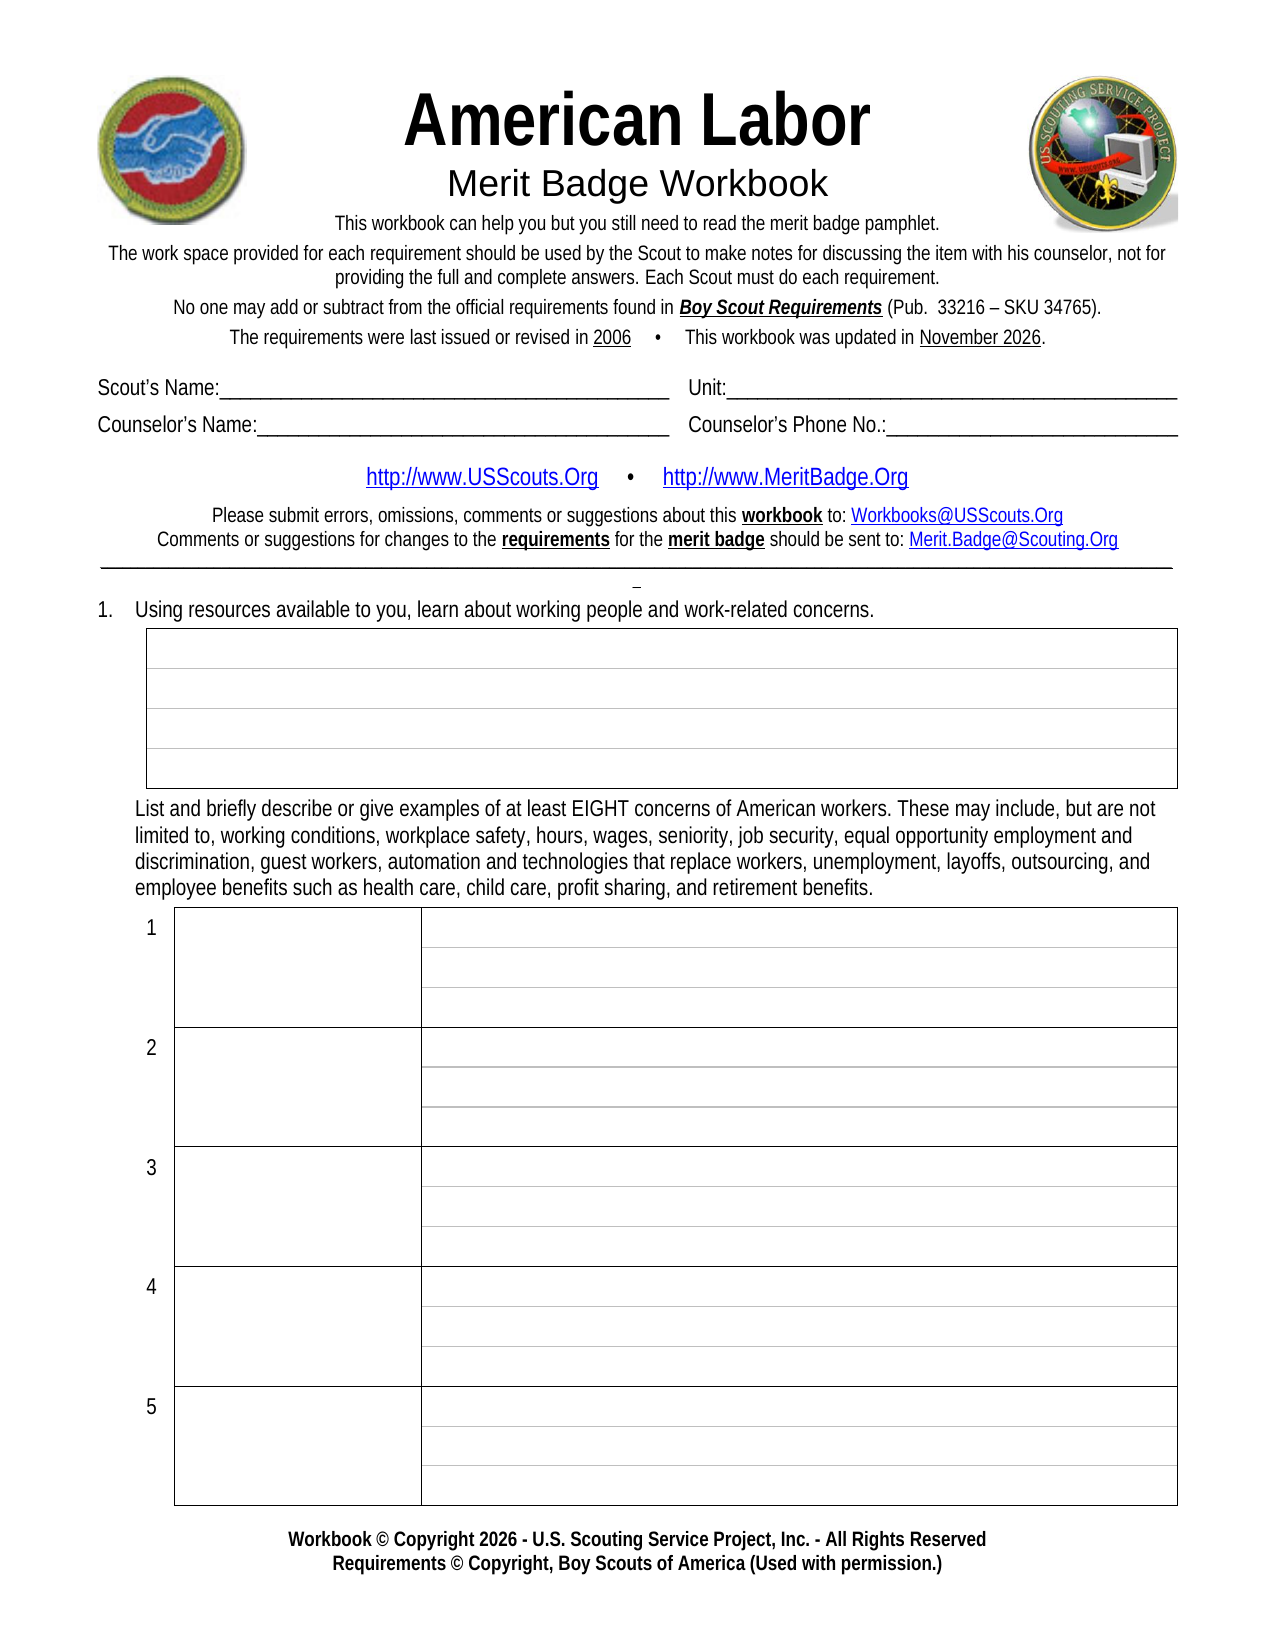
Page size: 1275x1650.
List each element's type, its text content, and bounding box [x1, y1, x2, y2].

table_cell [422, 1427, 1177, 1465]
table_cell [422, 948, 1177, 987]
text Please submit errors, omissions, comments or suggestions about this workbook to: Workbooks@USScouts.Org [97, 503, 1177, 527]
table_cell [422, 1267, 1177, 1306]
table_cell [147, 669, 1177, 708]
table_cell [422, 1387, 1177, 1426]
table_cell [422, 1466, 1177, 1505]
table_cell [422, 1028, 1177, 1066]
table_cell [422, 1347, 1177, 1386]
table_cell [175, 1028, 421, 1146]
table_cell [422, 988, 1177, 1027]
text Comments or suggestions for changes to the requirements for the merit badge should be sent to: Merit.Badge@Scouting.Org [97, 527, 1177, 551]
table_cell [147, 709, 1177, 748]
table_cell [422, 1068, 1177, 1106]
table_cell 4 [135, 1266, 174, 1386]
table_cell [147, 749, 1177, 788]
table_cell 5 [135, 1386, 174, 1505]
text http://www.USScouts.Org • http://www.MeritBadge.Org [97, 462, 1177, 491]
table_cell [422, 1307, 1177, 1346]
table_cell 2 [135, 1027, 174, 1146]
table_cell [422, 1227, 1177, 1266]
text ______________________________________________________________________________________________________________________________________________ [97, 551, 1177, 589]
text 1. Using resources available to you, learn about working people and work-related concerns. [97, 596, 1177, 622]
table_header [422, 908, 1177, 947]
table_cell [422, 1108, 1177, 1146]
table_header [175, 908, 421, 1027]
text List and briefly describe or give examples of at least EIGHT concerns of American workers. These may include, but are not limited to, working conditions, workplace safety, hours, wages, seniority, job security, equal opportunity employment and discrimination, guest workers, automation and technologies that replace workers, unemployment, layoffs, outsourcing, and employee benefits such as health care, child care, profit sharing, and retirement benefits. [135, 795, 1177, 901]
table_cell [175, 1267, 421, 1386]
table_cell [175, 1147, 421, 1266]
table_cell [422, 1147, 1177, 1186]
table_cell [175, 1387, 421, 1505]
picture [96, 75, 247, 225]
picture [1027, 75, 1179, 233]
table_cell [422, 1187, 1177, 1226]
table_cell 3 [135, 1146, 174, 1266]
table_header 1 [135, 907, 174, 1027]
table_header [147, 629, 1177, 668]
